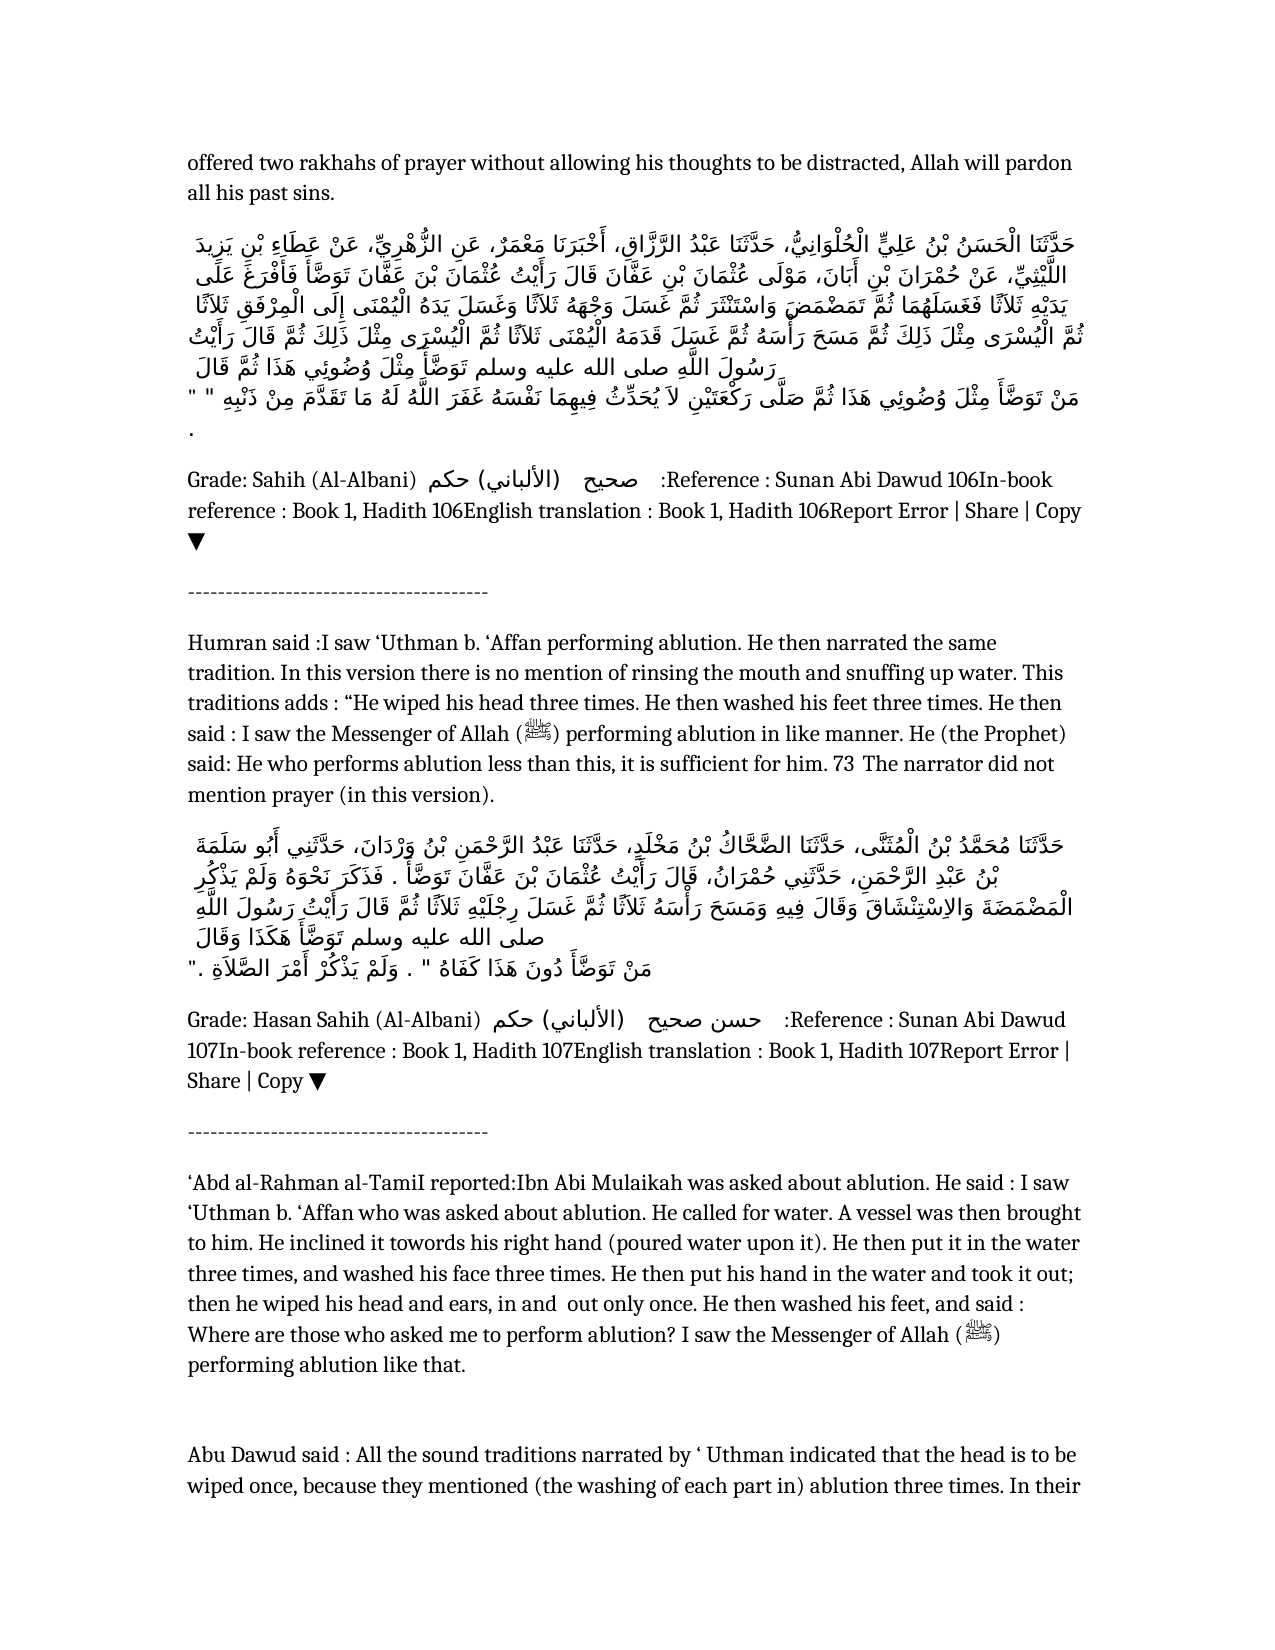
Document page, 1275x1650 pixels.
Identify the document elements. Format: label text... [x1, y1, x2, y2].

text حَدَّثَنَا الْحَسَنُ بْنُ عَلِيٍّ الْحُلْوَانِيُّ، حَدَّثَنَا عَبْدُ الرَّزَّاقِ، أَخْبَرَنَا مَعْمَرٌ، عَنِ الزُّهْرِيِّ، عَنْ عَطَاءِ بْنِ يَزِيدَ اللَّيْثِيِّ، عَنْ حُمْرَانَ بْنِ أَبَانَ، مَوْلَى عُثْمَانَ بْنِ عَفَّانَ قَالَ رَأَيْتُ عُثْمَانَ بْنَ عَفَّانَ تَوَضَّأَ فَأَفْرَغَ عَلَى يَدَيْهِ ثَلاَثًا فَغَسَلَهُمَا ثُمَّ تَمَضْمَضَ وَاسْتَنْثَرَ ثُمَّ غَسَلَ وَجْهَهُ ثَلاَثًا وَغَسَلَ يَدَهُ الْيُمْنَى إِلَى الْمِرْفَقِ ثَلاَثًا ثُمَّ الْيُسْرَى مِثْلَ ذَلِكَ ثُمَّ مَسَحَ رَأْسَهُ ثُمَّ غَسَلَ قَدَمَهُ الْيُمْنَى ثَلاَثًا ثُمَّ الْيُسْرَى مِثْلَ ذَلِكَ ثُمَّ قَالَ رَأَيْتُ رَسُولَ اللَّهِ صلى الله عليه وسلم تَوَضَّأَ مِثْلَ وُضُوئِي هَذَا ثُمَّ قَالَ ‏ "‏ مَنْ تَوَضَّأَ مِثْلَ وُضُوئِي هَذَا ثُمَّ صَلَّى رَكْعَتَيْنِ لاَ يُحَدِّثُ فِيهِمَا نَفْسَهُ غَفَرَ اللَّهُ لَهُ مَا تَقَدَّمَ مِنْ ذَنْبِهِ ‏"‏ ‏.‏ [187, 231, 1087, 442]
text حَدَّثَنَا مُحَمَّدُ بْنُ الْمُثَنَّى، حَدَّثَنَا الضَّحَّاكُ بْنُ مَخْلَدٍ، حَدَّثَنَا عَبْدُ الرَّحْمَنِ بْنُ وَرْدَانَ، حَدَّثَنِي أَبُو سَلَمَةَ بْنُ عَبْدِ الرَّحْمَنِ، حَدَّثَنِي حُمْرَانُ، قَالَ رَأَيْتُ عُثْمَانَ بْنَ عَفَّانَ تَوَضَّأَ ‏.‏ فَذَكَرَ نَحْوَهُ وَلَمْ يَذْكُرِ الْمَضْمَضَةَ وَالاِسْتِنْشَاقَ وَقَالَ فِيهِ وَمَسَحَ رَأْسَهُ ثَلاَثًا ثُمَّ غَسَلَ رِجْلَيْهِ ثَلاَثًا ثُمَّ قَالَ رَأَيْتُ رَسُولَ اللَّهِ صلى الله عليه وسلم تَوَضَّأَ هَكَذَا وَقَالَ ‏ "‏ مَنْ تَوَضَّأَ دُونَ هَذَا كَفَاهُ ‏"‏ ‏.‏ وَلَمْ يَذْكُرْ أَمْرَ الصَّلاَةِ ‏.‏ [187, 832, 1087, 982]
text ---------------------------------------- [187, 579, 1087, 605]
text Grade: Hasan Sahih (Al-Albani) حسن صحيح (الألباني) حكم :Reference : Sunan Abi Dawud 107In-book reference : Book 1, Hadith 107English translation : Book 1, Hadith 107Report Error | Share | Copy ▼ [187, 1007, 1087, 1094]
text Grade: Sahih (Al-Albani) صحيح (الألباني) حكم :Reference : Sunan Abi Dawud 106In-book reference : Book 1, Hadith 106English translation : Book 1, Hadith 106Report Error | Share | Copy ▼ [187, 467, 1087, 554]
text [187, 1170, 1087, 1499]
text Humran said :I saw ‘Uthman b. ‘Affan performing ablution. He then narrated the same tradition. In this version there is no mention of rinsing the mouth and snuffing up water. This traditions adds : “He wiped his head three times. He then washed his feet three times. He then said : I saw the Messenger of Allah (ﷺ) performing ablution in like manner. He (the Prophet) said: He who performs ablution less than this, it is sufficient for him. 73 The narrator did not mention prayer (in this version). [187, 630, 1087, 808]
text ---------------------------------------- [187, 1119, 1087, 1145]
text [187, 150, 1087, 207]
